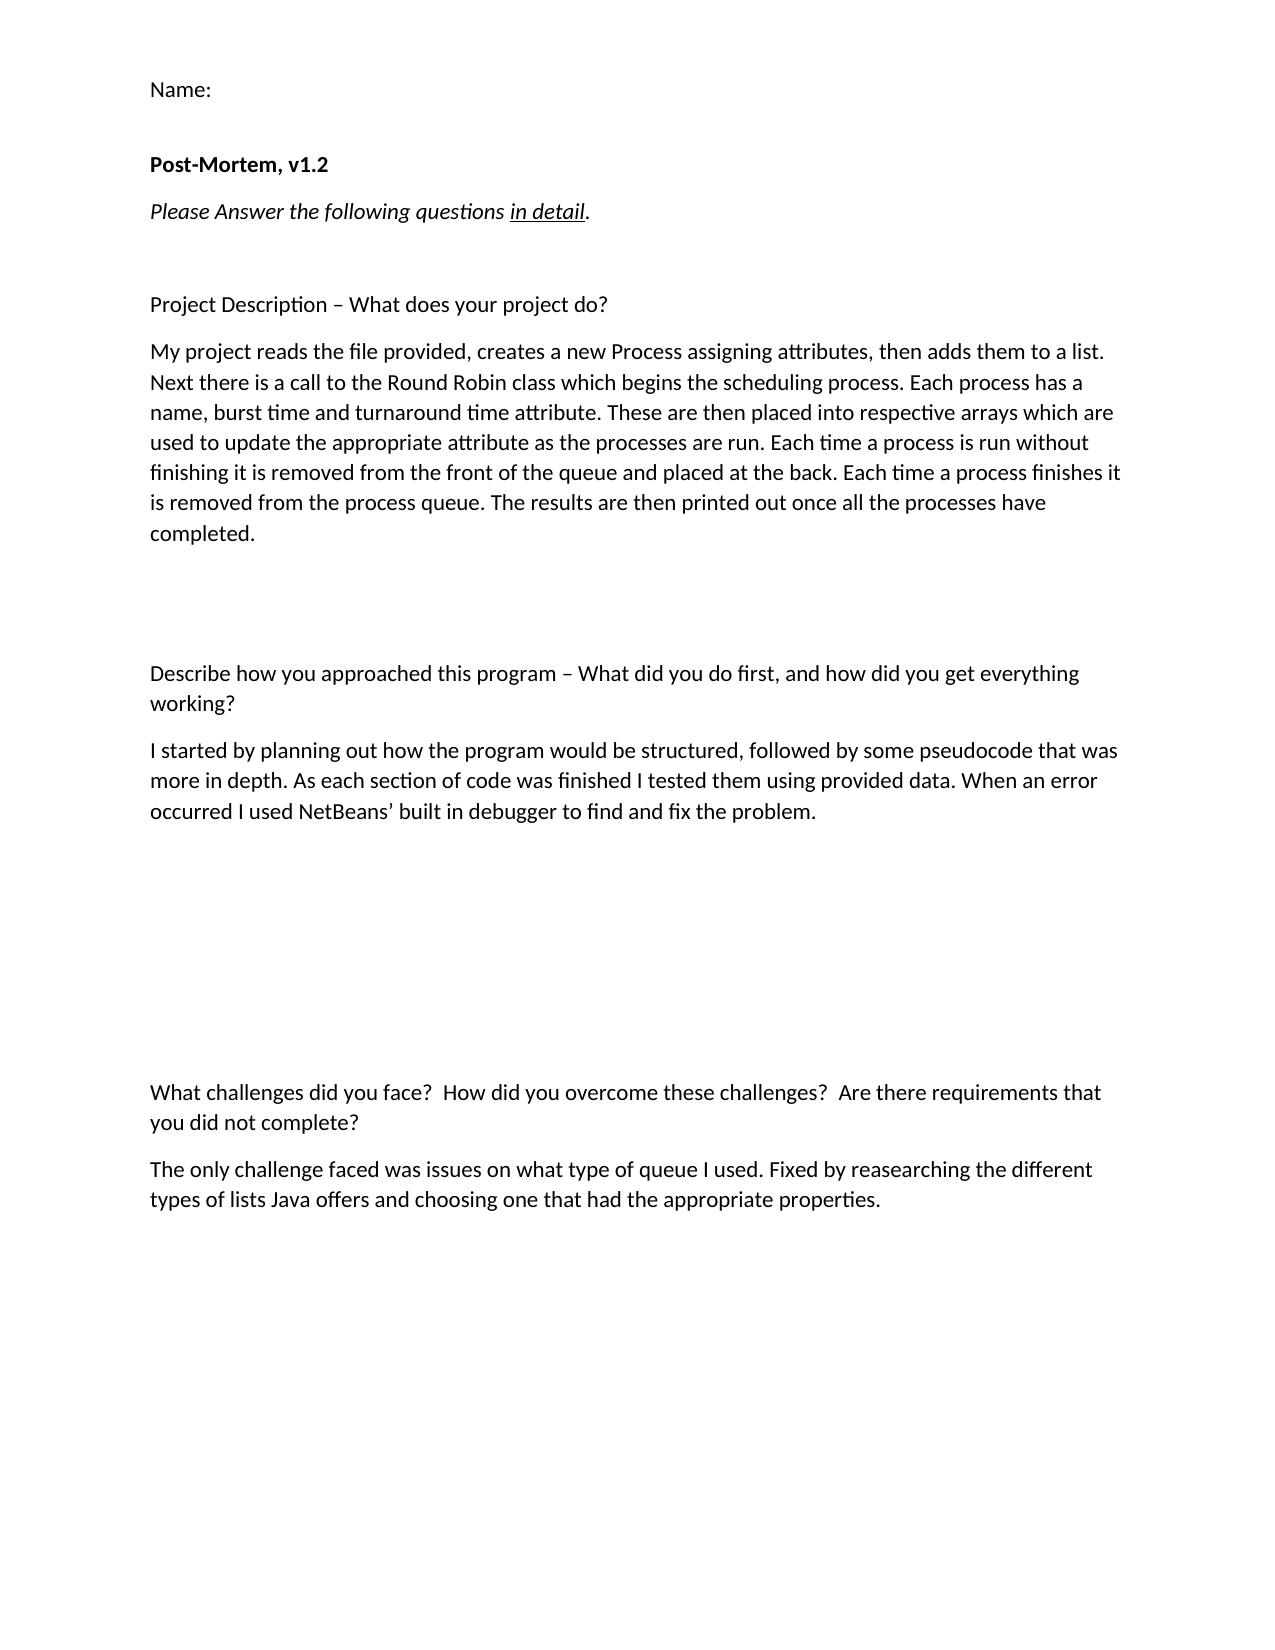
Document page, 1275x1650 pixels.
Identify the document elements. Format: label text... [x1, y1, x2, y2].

text What challenges did you face? How did you overcome these challenges? Are there requirements that you did not complete? [150, 1078, 1125, 1136]
text The only challenge faced was issues on what type of queue I used. Fixed by reasearching the different types of lists Java offers and choosing one that had the appropriate properties. [150, 1155, 1125, 1213]
text My project reads the file provided, creates a new Process assigning attributes, then adds them to a list. Next there is a call to the Round Robin class which begins the scheduling process. Each process has a name, burst time and turnaround time attribute. These are then placed into respective arrays which are used to update the appropriate attribute as the processes are run. Each time a process is run without finishing it is removed from the front of the queue and placed at the back. Each time a process finishes it is removed from the process queue. The results are then printed out once all the processes have completed. [150, 337, 1125, 547]
text Please Answer the following questions in detail. [150, 197, 1125, 225]
text Describe how you approached this program – What did you do first, and how did you get everything working? [150, 659, 1125, 718]
text I started by planning out how the program would be structured, followed by some pseudocode that was more in depth. As each section of code was finished I tested them using provided data. When an error occurred I used NetBeans’ built in debugger to find and fix the problem. [150, 736, 1125, 825]
text Project Description – What does your project do? [150, 291, 1125, 319]
text Post-Mortem, v1.2 [150, 150, 1125, 178]
